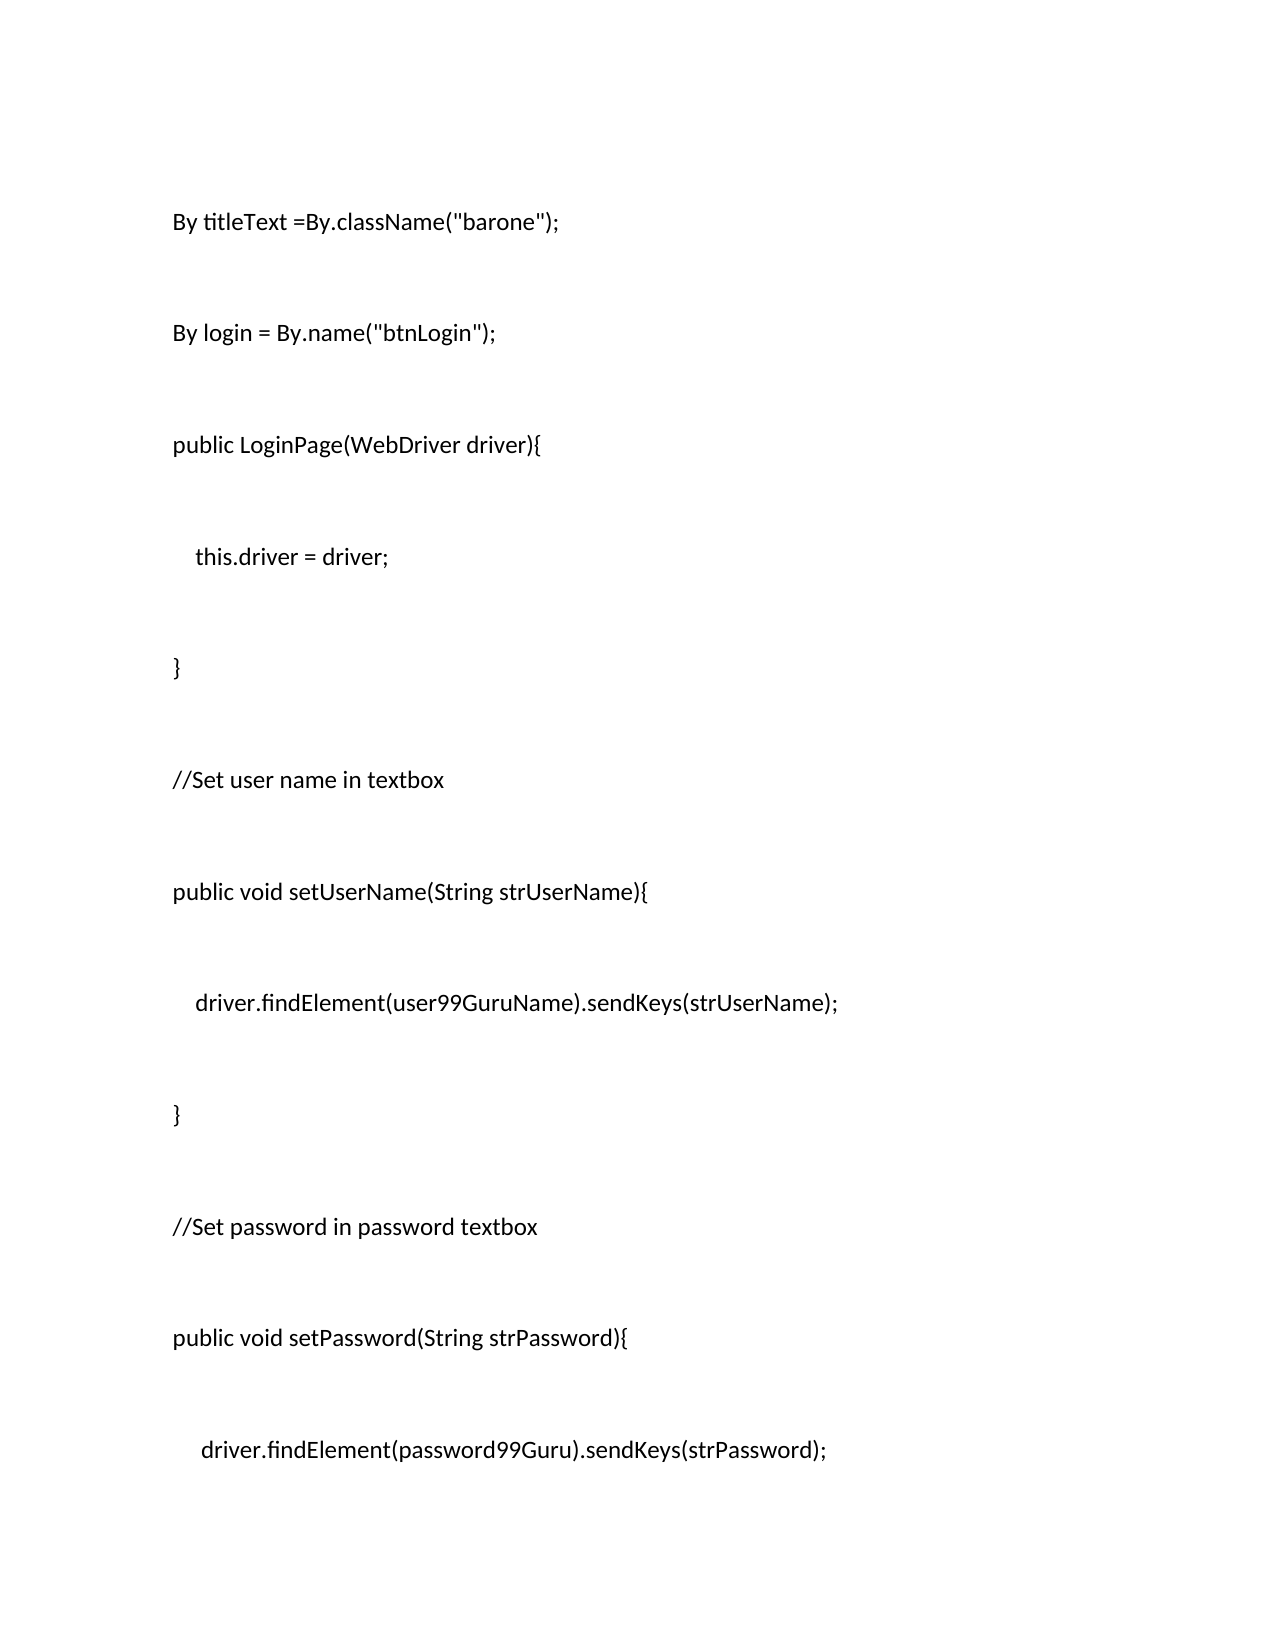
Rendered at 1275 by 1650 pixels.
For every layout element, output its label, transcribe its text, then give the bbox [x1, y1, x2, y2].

text } [150, 1099, 1125, 1130]
text public LoginPage(WebDriver driver){ [150, 429, 1125, 460]
text By login = By.name("btnLogin"); [150, 317, 1125, 348]
text public void setPassword(String strPassword){ [150, 1322, 1125, 1353]
text //Set password in password textbox [150, 1211, 1125, 1241]
text public void setUserName(String strUserName){ [150, 876, 1125, 906]
text driver.findElement(user99GuruName).sendKeys(strUserName); [150, 987, 1125, 1018]
text this.driver = driver; [150, 541, 1125, 571]
text //Set user name in textbox [150, 764, 1125, 795]
text } [150, 652, 1125, 683]
text driver.findElement(password99Guru).sendKeys(strPassword); [150, 1434, 1125, 1465]
text By titleText =By.className("barone"); [150, 206, 1125, 236]
